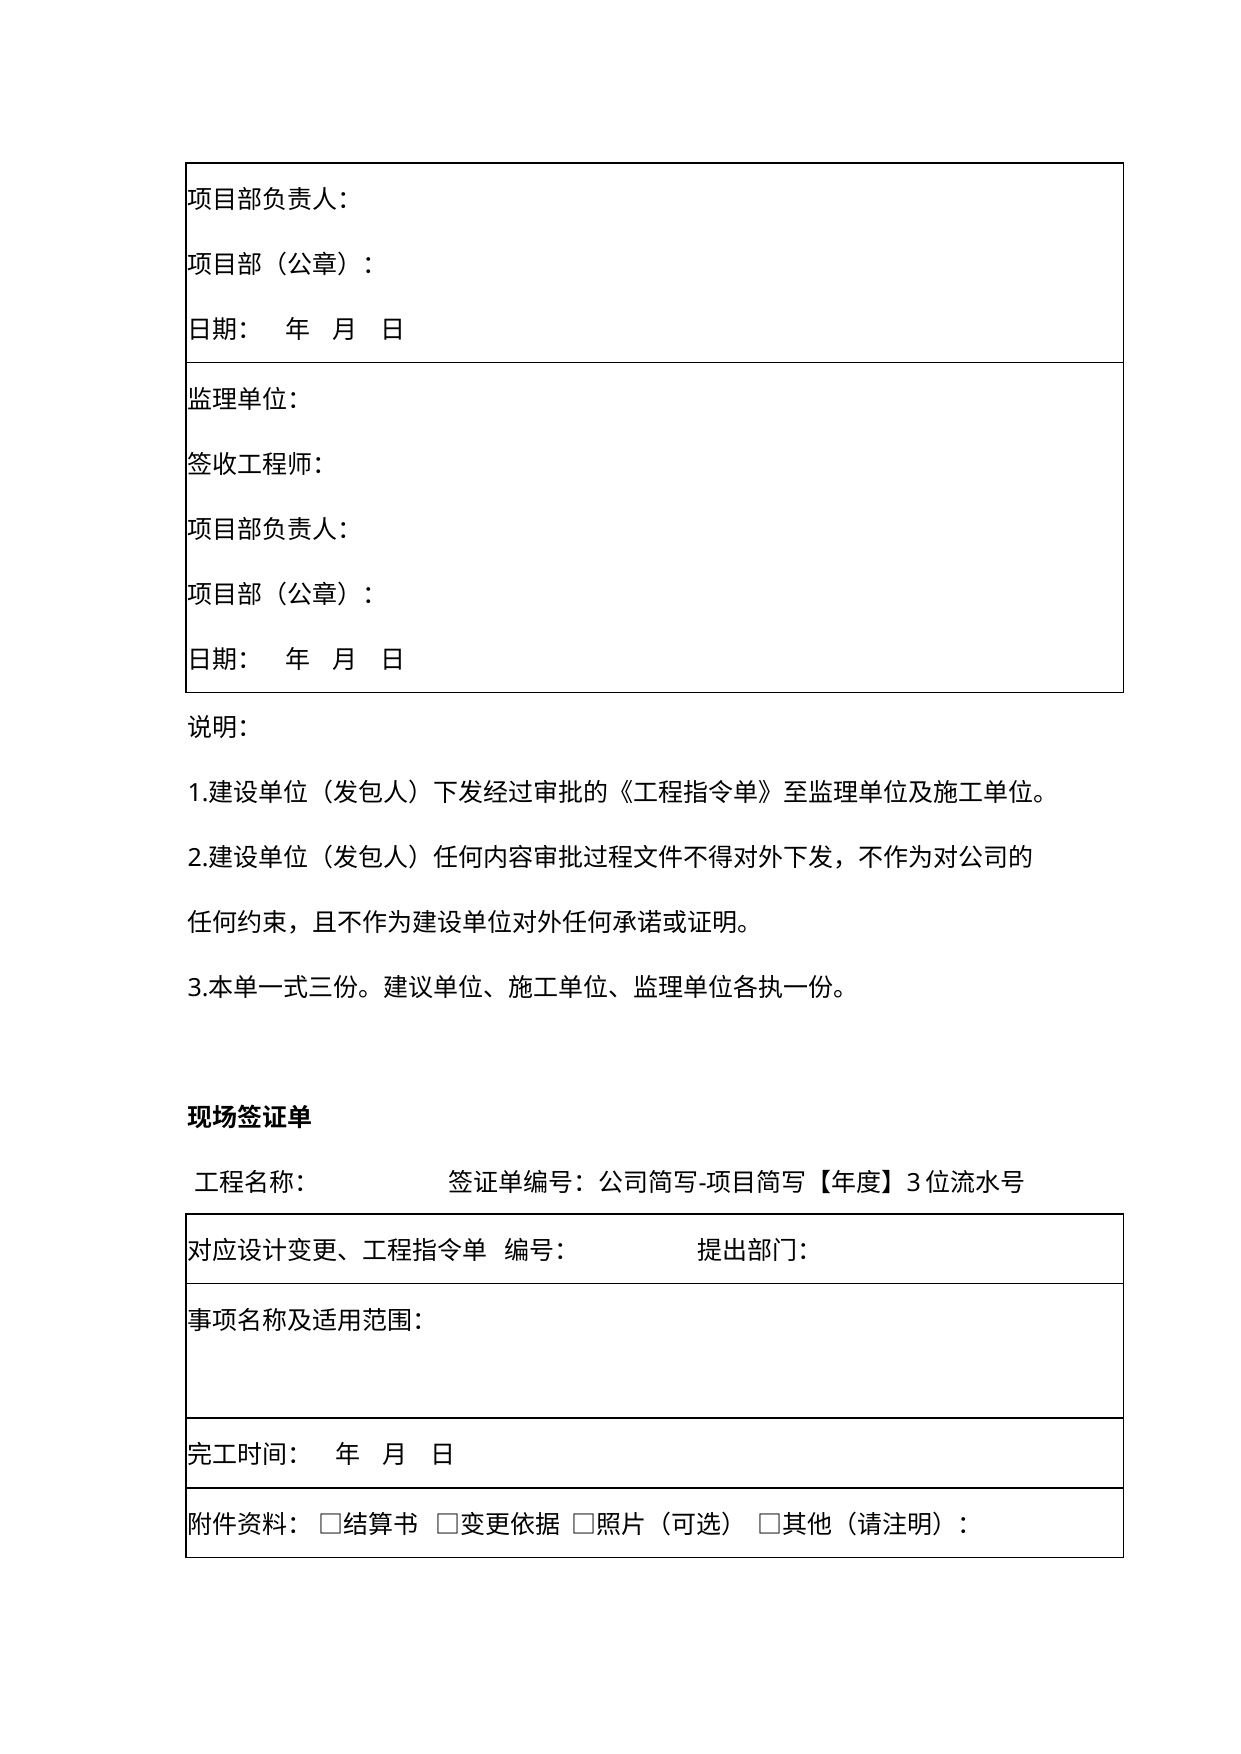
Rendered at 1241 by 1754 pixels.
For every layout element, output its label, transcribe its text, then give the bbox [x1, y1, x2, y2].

text 工程名称： 签证单编号：公司简写-项目简写【年度】3位流水号 [187, 1148, 1053, 1213]
table_cell 附件资料： □结算书 □变更依据 □照片（可选） □其他（请注明）： [187, 1489, 1123, 1557]
table_cell 监理单位： 签收工程师： 项目部负责人： 项目部（公章）： 日期： 年 月 日 [187, 363, 1123, 691]
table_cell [187, 164, 1123, 362]
subtitle 现场签证单 [187, 1083, 1053, 1148]
table_cell 事项名称及适用范围： [187, 1284, 1123, 1417]
table_header 对应设计变更、工程指令单 编号： 提出部门： [187, 1215, 1123, 1283]
text 1.建设单位（发包人）下发经过审批的《工程指令单》至监理单位及施工单位。 [187, 758, 1053, 823]
text 说明： [187, 693, 1053, 758]
table_cell 完工时间： 年 月 日 [187, 1419, 1123, 1487]
text 3.本单一式三份。建议单位、施工单位、监理单位各执一份。 [187, 953, 1053, 1018]
text 2.建设单位（发包人）任何内容审批过程文件不得对外下发，不作为对公司的任何约束，且不作为建设单位对外任何承诺或证明。 [187, 823, 1053, 953]
